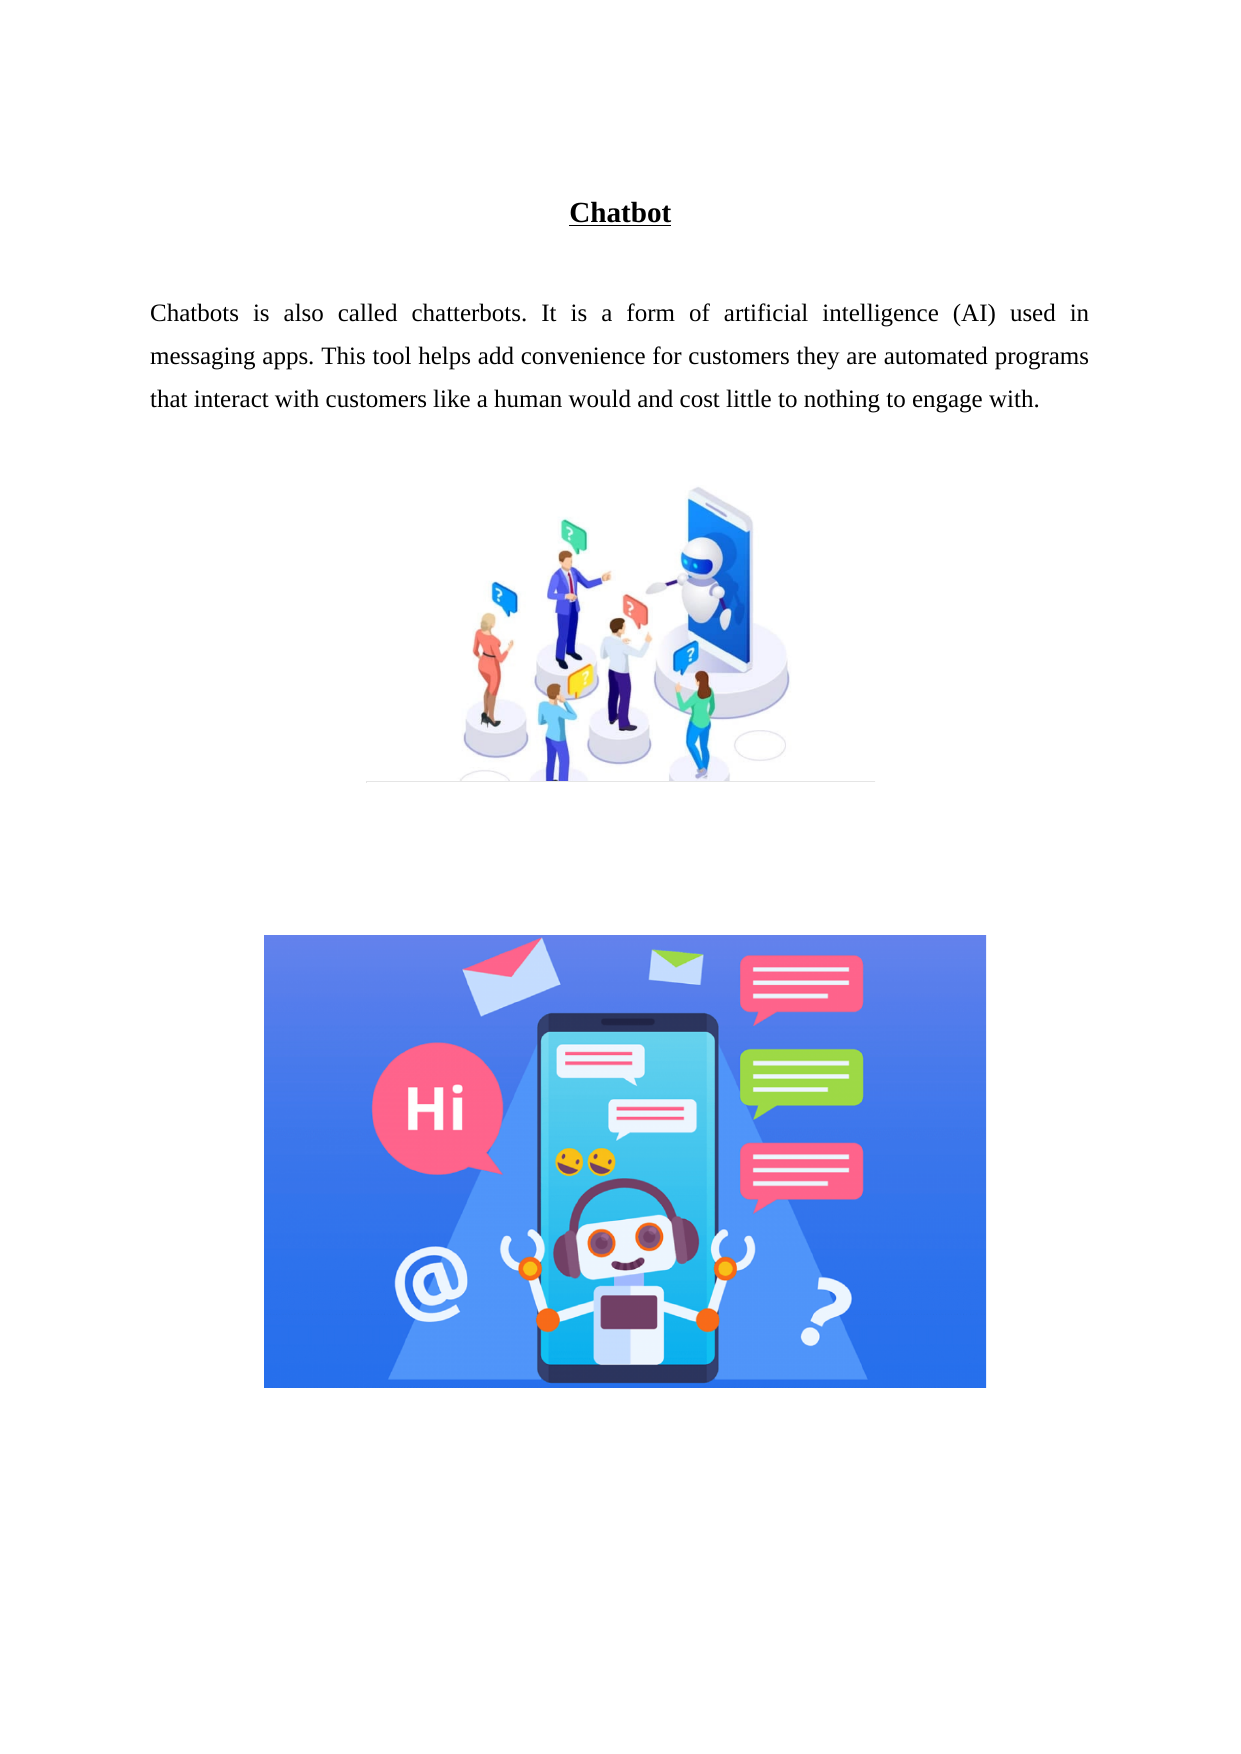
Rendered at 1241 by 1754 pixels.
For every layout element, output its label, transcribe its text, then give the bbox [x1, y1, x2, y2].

picture [263, 935, 987, 1388]
text Chatbot [150, 196, 1090, 229]
picture [356, 485, 876, 783]
text Chatbots is also called chatterbots. It is a form of artificial intelligence (AI) used in messaging apps. This tool helps add convenience for customers they are automated programs that interact with customers like a human would and cost little to nothing to engage with. [150, 298, 1090, 413]
